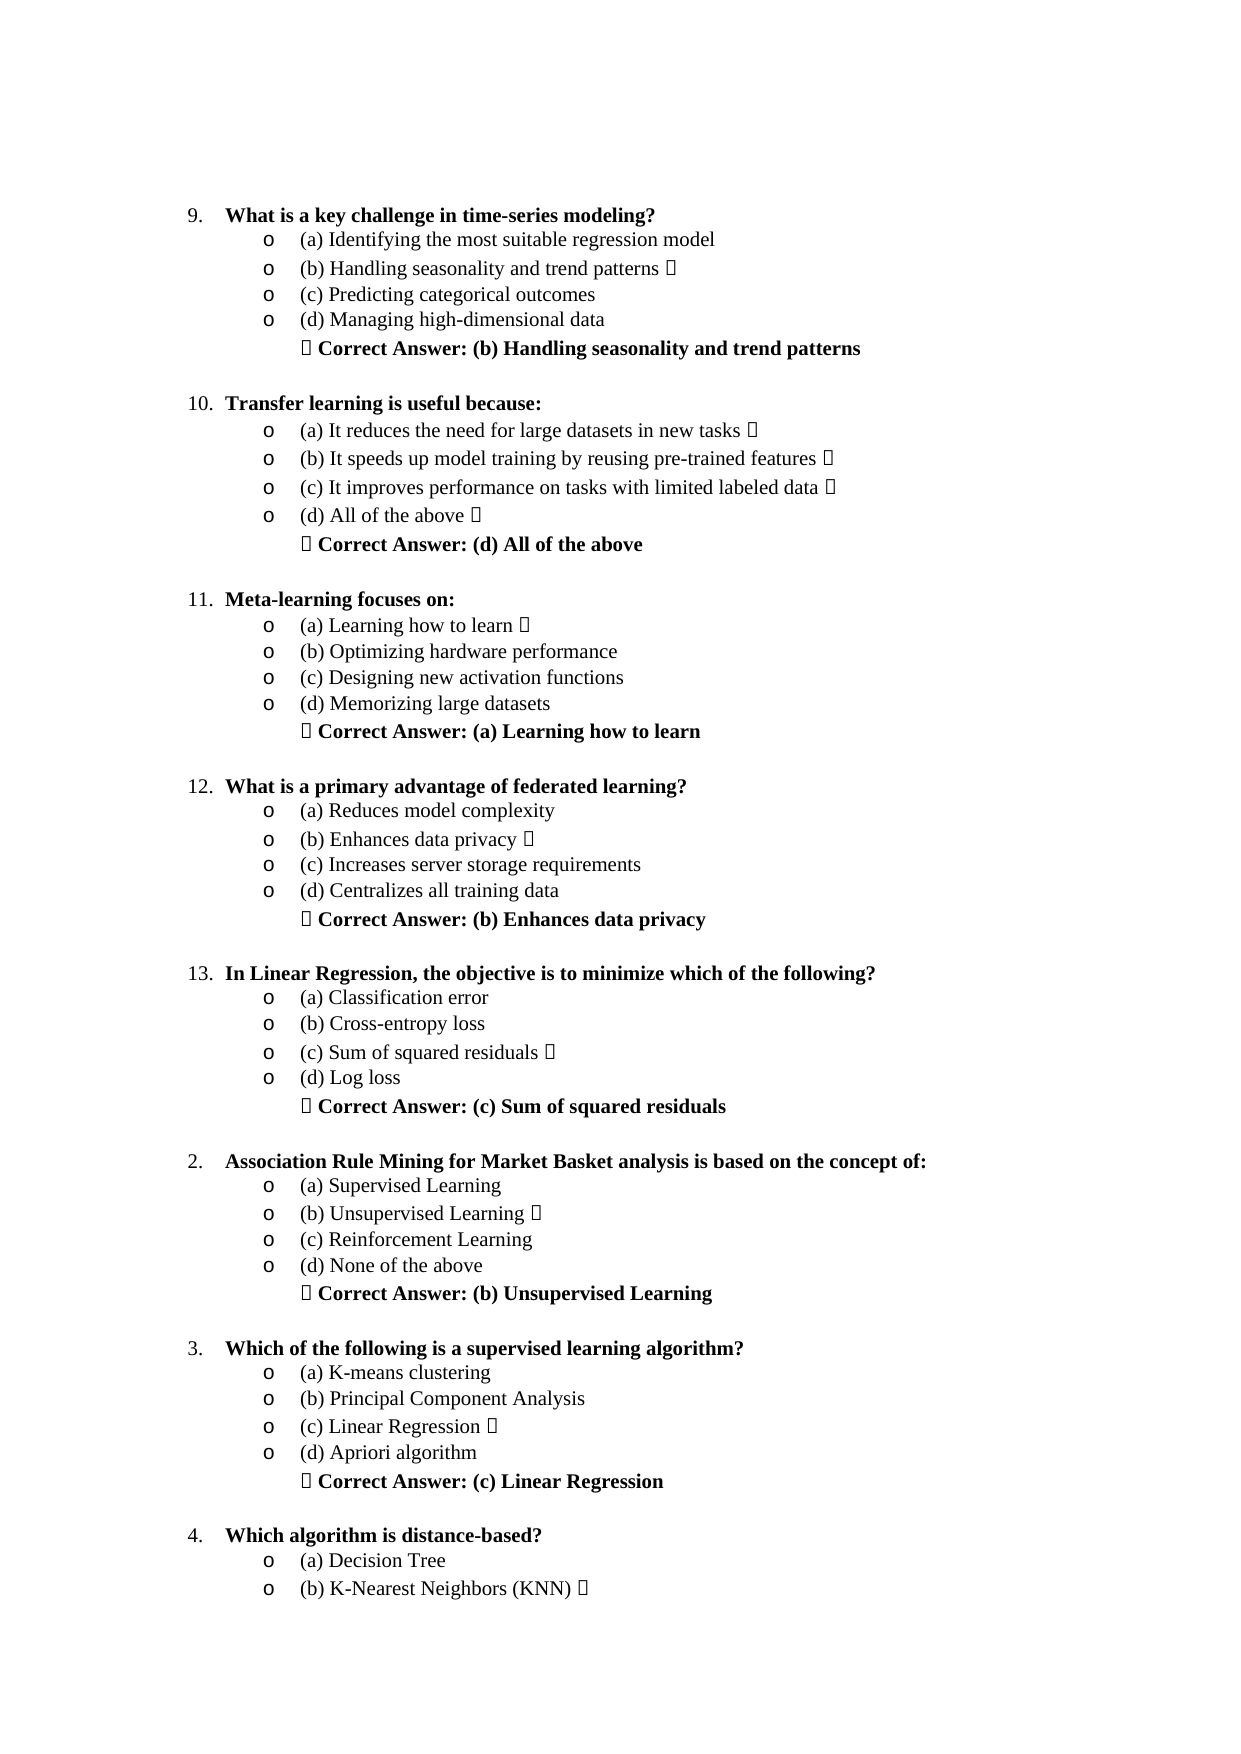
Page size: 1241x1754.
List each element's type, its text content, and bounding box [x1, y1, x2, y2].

list (c) Linear Regression ✅ [262, 1412, 1090, 1440]
list (b) K-Nearest Neighbors (KNN) ✅ [262, 1573, 1090, 1602]
list (c) Predicting categorical outcomes [262, 282, 1090, 307]
list (d) Managing high-dimensional data ✅ Correct Answer: (b) Handling seasonality and trend patterns [262, 307, 1090, 361]
list Transfer learning is useful because: [187, 391, 1090, 415]
list (d) None of the above ✅ Correct Answer: (b) Unsupervised Learning [262, 1253, 1090, 1307]
list (d) All of the above ✅ ✅ Correct Answer: (d) All of the above [262, 500, 1090, 557]
list Which of the following is a supervised learning algorithm? [187, 1336, 1090, 1360]
list (b) Cross-entropy loss [262, 1011, 1090, 1037]
list (b) It speeds up model training by reusing pre-trained features ✅ [262, 443, 1090, 472]
list (b) Unsupervised Learning ✅ [262, 1198, 1090, 1227]
list (c) It improves performance on tasks with limited labeled data ✅ [262, 472, 1090, 500]
list (b) Enhances data privacy ✅ [262, 824, 1090, 852]
list (c) Reinforcement Learning [262, 1227, 1090, 1253]
list (d) Apriori algorithm ✅ Correct Answer: (c) Linear Regression [262, 1440, 1090, 1494]
list Which algorithm is distance-based? [187, 1523, 1090, 1547]
list (d) Log loss ✅ Correct Answer: (c) Sum of squared residuals [262, 1065, 1090, 1119]
list (a) Reduces model complexity [262, 798, 1090, 824]
list Association Rule Mining for Market Basket analysis is based on the concept of: [187, 1149, 1090, 1173]
list (c) Increases server storage requirements [262, 852, 1090, 878]
list (a) Learning how to learn ✅ [262, 611, 1090, 639]
list What is a key challenge in time-series modeling? [187, 203, 1090, 227]
list (a) Supervised Learning [262, 1173, 1090, 1198]
list (b) Principal Component Analysis [262, 1386, 1090, 1412]
list (a) Identifying the most suitable regression model [262, 227, 1090, 253]
list (d) Memorizing large datasets ✅ Correct Answer: (a) Learning how to learn [262, 691, 1090, 745]
list (a) K-means clustering [262, 1360, 1090, 1386]
list In Linear Regression, the objective is to minimize which of the following? [187, 961, 1090, 985]
list (a) Classification error [262, 985, 1090, 1011]
list (c) Sum of squared residuals ✅ [262, 1037, 1090, 1065]
list (c) Designing new activation functions [262, 665, 1090, 691]
list (a) Decision Tree [262, 1547, 1090, 1573]
list (d) Centralizes all training data ✅ Correct Answer: (b) Enhances data privacy [262, 878, 1090, 932]
list (a) It reduces the need for large datasets in new tasks ✅ [262, 415, 1090, 443]
list (b) Optimizing hardware performance [262, 639, 1090, 665]
list (b) Handling seasonality and trend patterns ✅ [262, 253, 1090, 282]
list Meta-learning focuses on: [187, 586, 1090, 611]
list What is a primary advantage of federated learning? [187, 774, 1090, 798]
